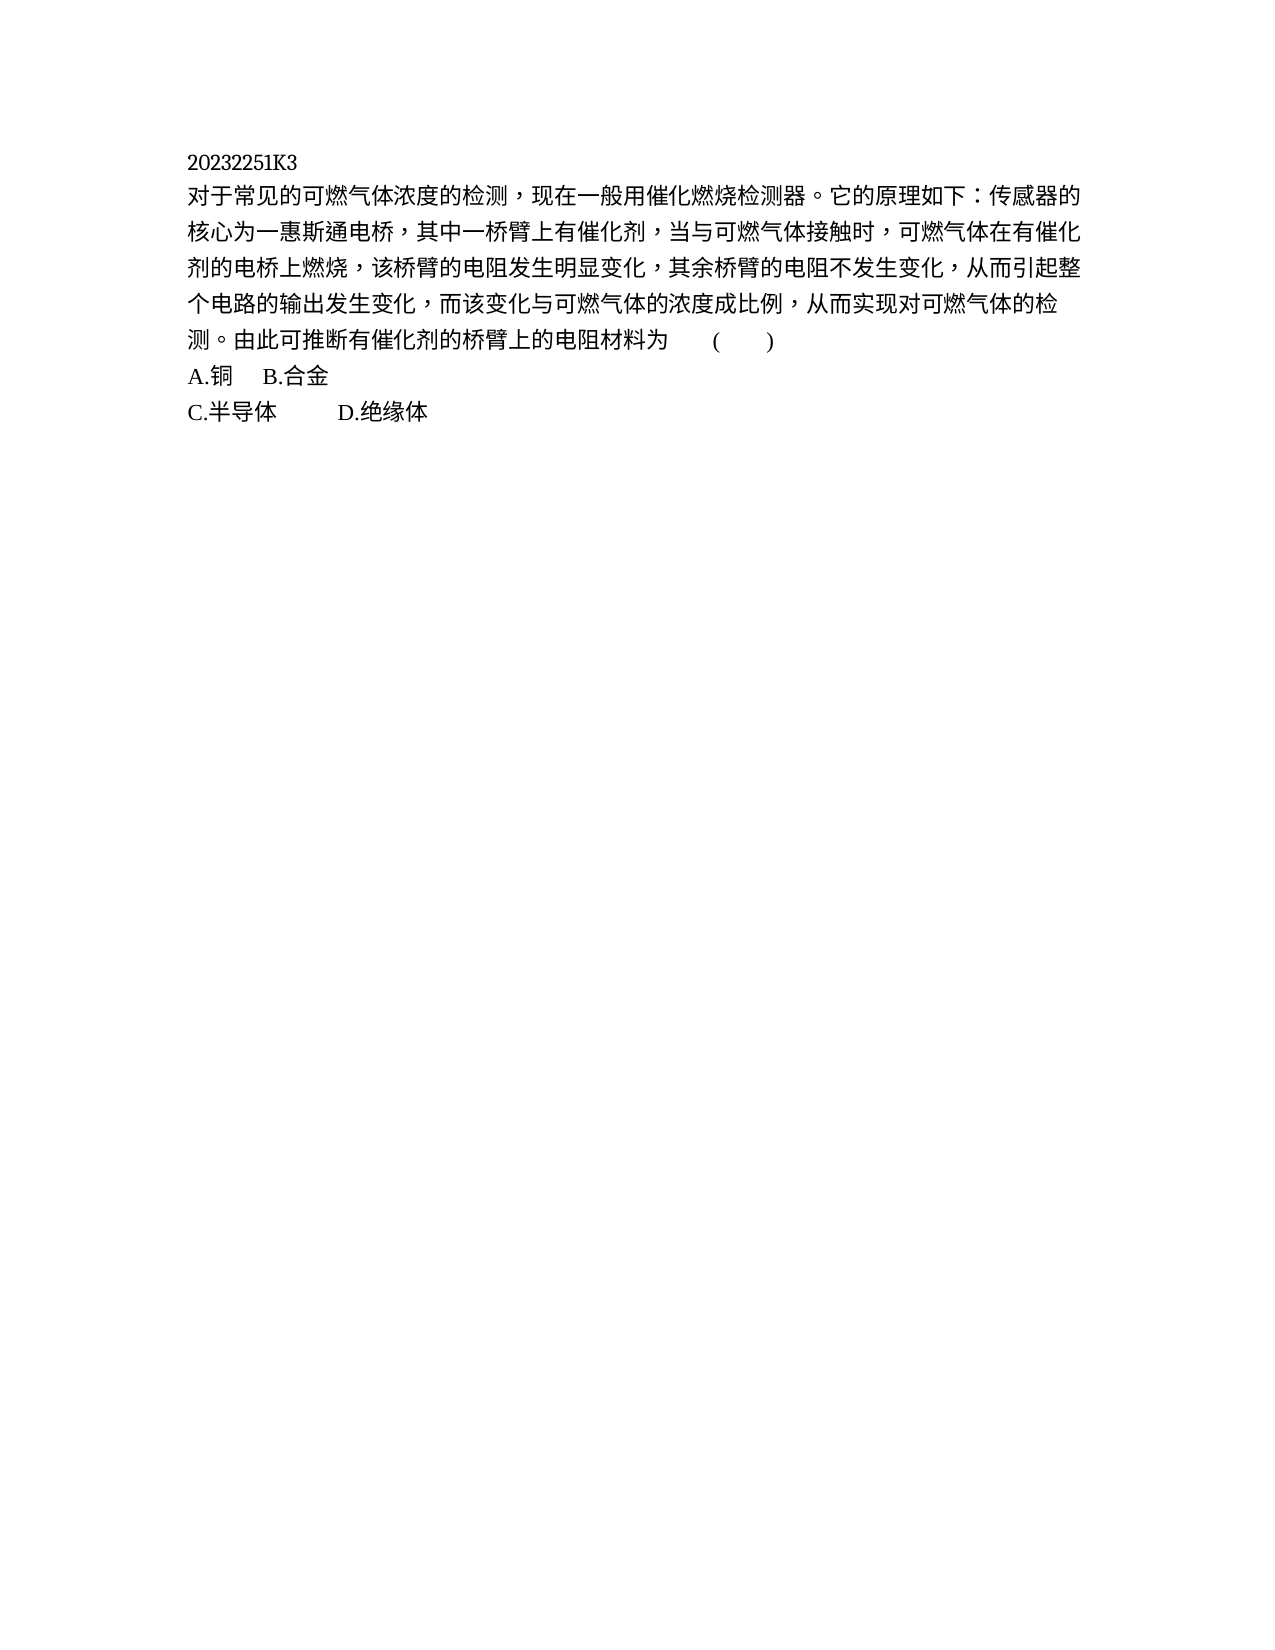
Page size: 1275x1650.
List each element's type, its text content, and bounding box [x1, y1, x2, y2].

text 对于常见的可燃气体浓度的检测，现在一般用催化燃烧检测器。它的原理如下：传感器的核心为一惠斯通电桥，其中一桥臂上有催化剂，当与可燃气体接触时，可燃气体在有催化剂的电桥上燃烧，该桥臂的电阻发生明显变化，其余桥臂的电阻不发生变化，从而引起整个电路的输出发生变化，而该变化与可燃气体的浓度成比例，从而实现对可燃气体的检测。由此可推断有催化剂的桥臂上的电阻材料为 ( ) [187, 180, 1087, 355]
text A.铜 B.合金 [187, 360, 1087, 391]
text 20232251K3 [187, 150, 1087, 176]
text C.半导体 D.绝缘体 [187, 396, 1087, 427]
